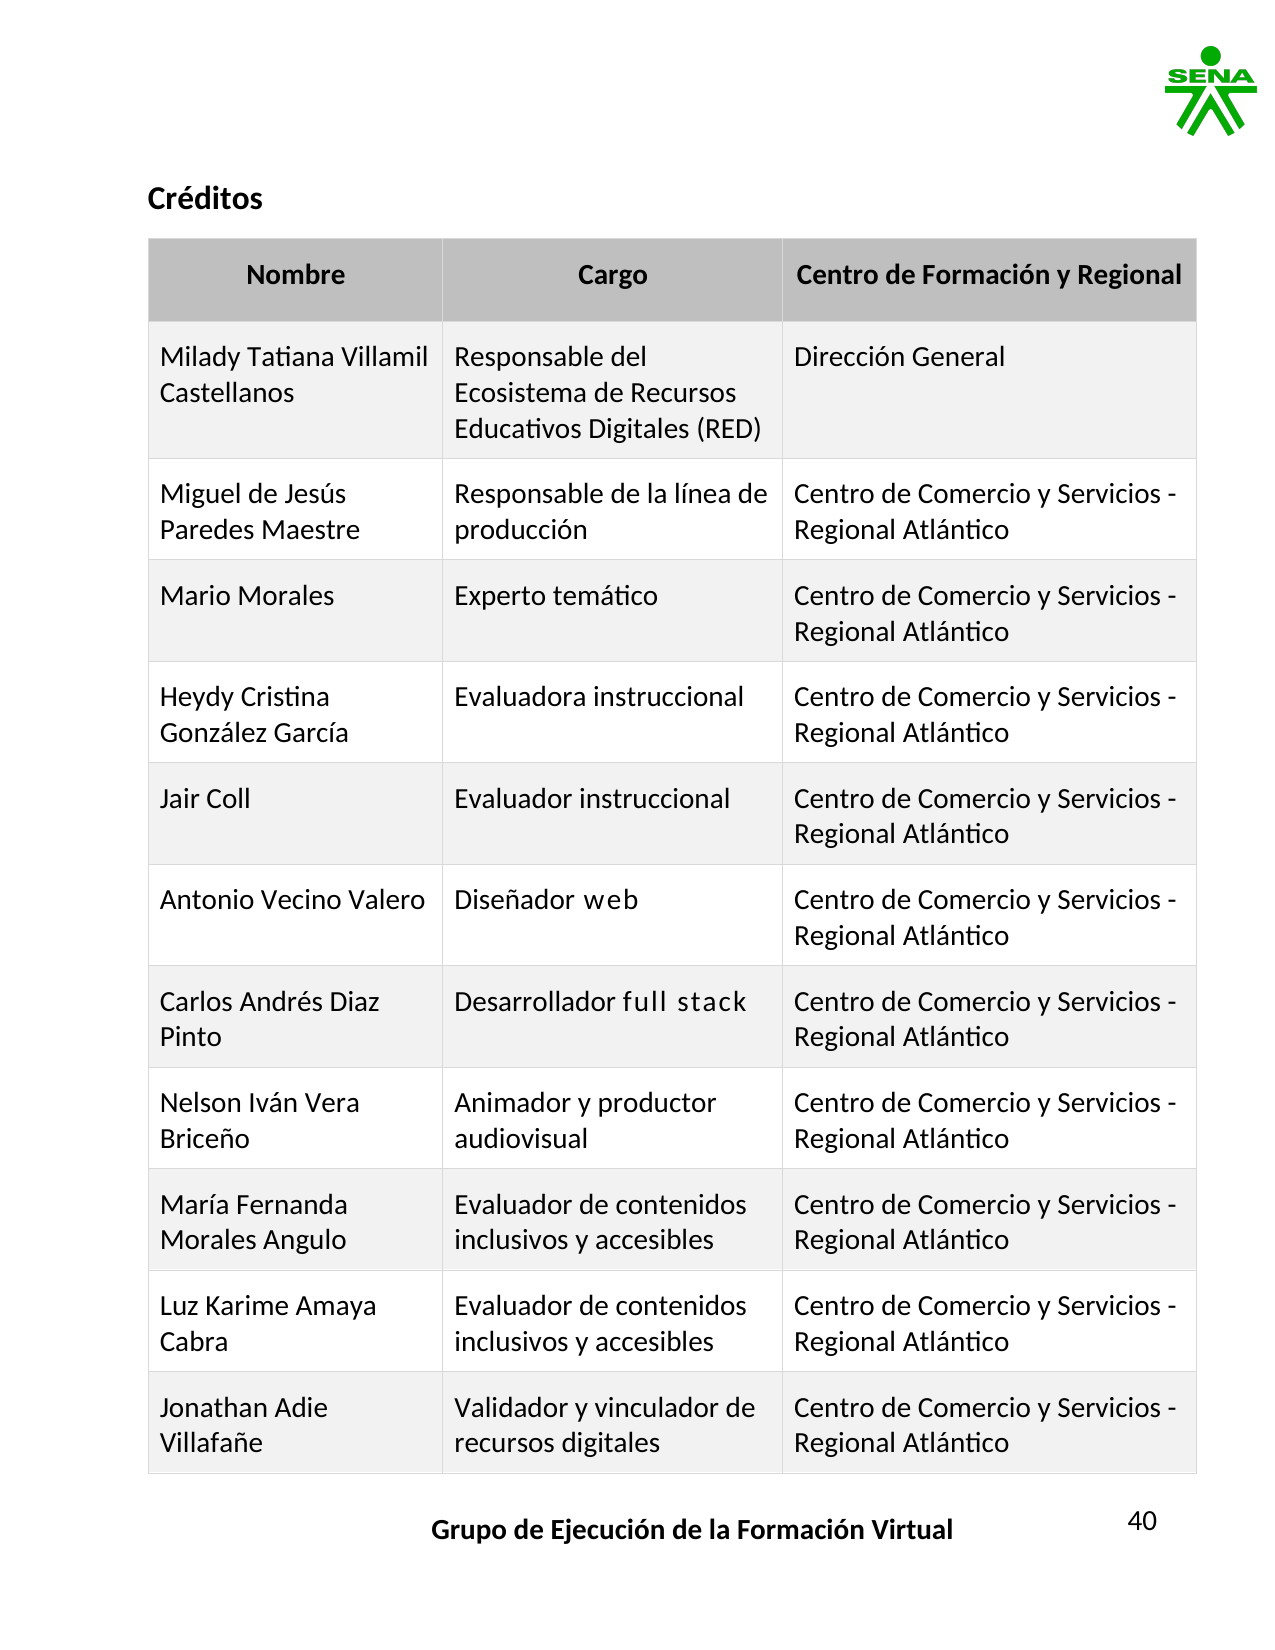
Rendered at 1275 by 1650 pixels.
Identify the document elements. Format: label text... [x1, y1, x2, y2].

table_cell Centro de Comercio y Servicios - Regional Atlántico [783, 1169, 1196, 1269]
table_cell Heydy Cristina González García [149, 662, 442, 762]
table_cell Centro de Comercio y Servicios - Regional Atlántico [783, 865, 1196, 965]
table_cell Centro de Comercio y Servicios - Regional Atlántico [783, 966, 1196, 1067]
table_cell Evaluador de contenidos inclusivos y accesibles [443, 1271, 782, 1371]
table_cell Centro de Comercio y Servicios - Regional Atlántico [783, 662, 1196, 762]
table_cell Evaluador de contenidos inclusivos y accesibles [443, 1169, 782, 1269]
table_cell Dirección General [783, 322, 1196, 458]
table_header Nombre [149, 239, 442, 321]
table_cell Responsable de la línea de producción [443, 459, 782, 559]
table_cell Evaluadora instruccional [443, 662, 782, 762]
table_cell Centro de Comercio y Servicios - Regional Atlántico [783, 459, 1196, 559]
table_cell Milady Tatiana Villamil Castellanos [149, 322, 442, 458]
table_cell Jair Coll [149, 763, 442, 864]
table_cell Centro de Comercio y Servicios - Regional Atlántico [783, 1372, 1196, 1472]
table_cell Miguel de Jesús Paredes Maestre [149, 459, 442, 559]
table_cell Evaluador instruccional [443, 763, 782, 864]
table_header Centro de Formación y Regional [783, 239, 1196, 321]
table_cell Carlos Andrés Diaz Pinto [149, 966, 442, 1067]
table_cell Experto temático [443, 560, 782, 661]
text Créditos [148, 177, 1157, 218]
table_cell Animador y productor audiovisual [443, 1068, 782, 1168]
table_cell Antonio Vecino Valero [149, 865, 442, 965]
table_cell Centro de Comercio y Servicios - Regional Atlántico [783, 1271, 1196, 1371]
table_header Cargo [443, 239, 782, 321]
table_cell Jonathan Adie Villafañe [149, 1372, 442, 1472]
table_cell María Fernanda Morales Angulo [149, 1169, 442, 1269]
table_cell Desarrollador full stack [443, 966, 782, 1067]
table_cell Luz Karime Amaya Cabra [149, 1271, 442, 1371]
picture [1165, 46, 1257, 136]
table_cell Centro de Comercio y Servicios - Regional Atlántico [783, 1068, 1196, 1168]
table_cell Responsable del Ecosistema de Recursos Educativos Digitales (RED) [443, 322, 782, 458]
table_cell Centro de Comercio y Servicios - Regional Atlántico [783, 763, 1196, 864]
table_cell Mario Morales [149, 560, 442, 661]
table_cell Centro de Comercio y Servicios - Regional Atlántico [783, 560, 1196, 661]
table_cell Validador y vinculador de recursos digitales [443, 1372, 782, 1472]
table_cell Nelson Iván Vera Briceño [149, 1068, 442, 1168]
table_cell Diseñador web [443, 865, 782, 965]
